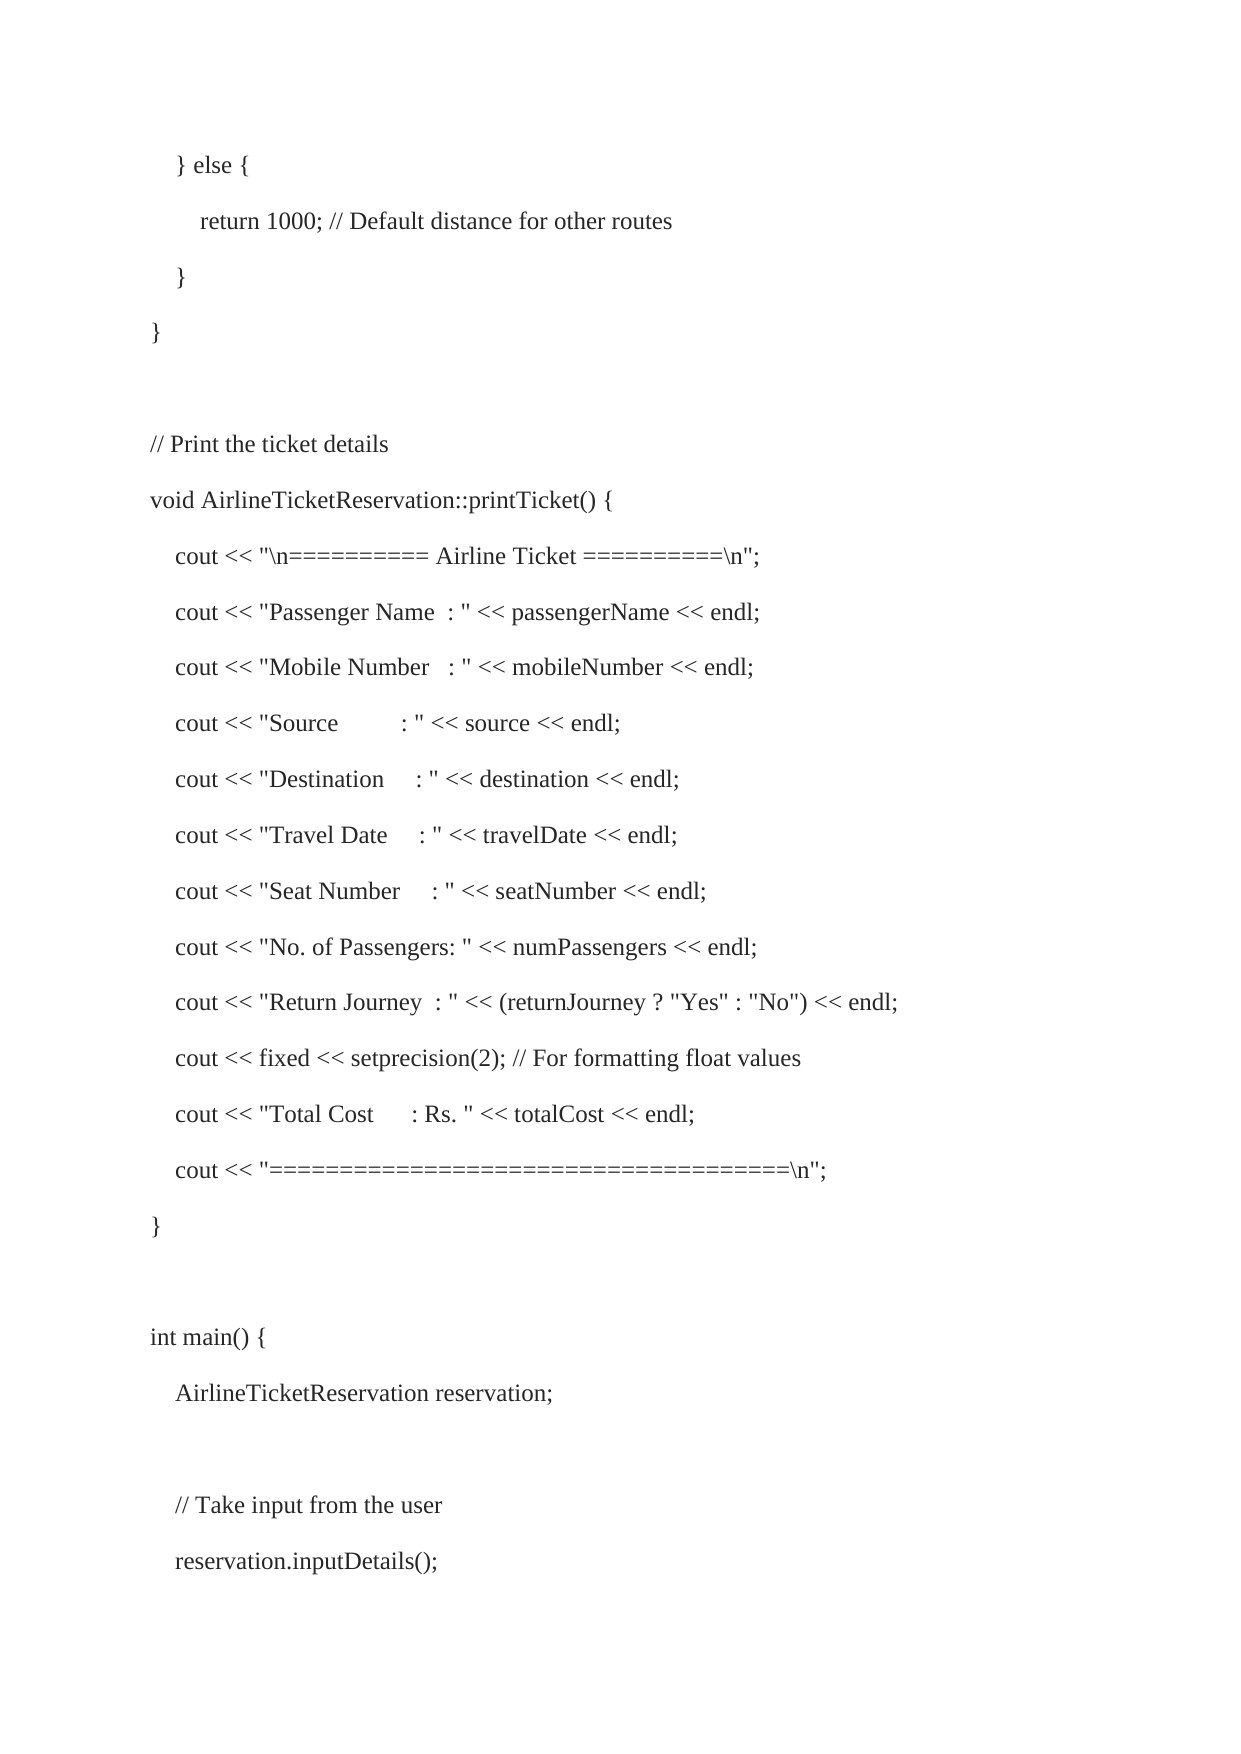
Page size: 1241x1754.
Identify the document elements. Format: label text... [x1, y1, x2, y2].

text cout << "Travel Date : " << travelDate << endl; [150, 820, 1009, 849]
text cout << "=====================================\n"; [150, 1155, 1009, 1184]
text return 1000; // Default distance for other routes [150, 206, 1009, 234]
text cout << "Destination : " << destination << endl; [150, 764, 1009, 793]
text cout << "Return Journey : " << (returnJourney ? "Yes" : "No") << endl; [150, 987, 1009, 1016]
text } [150, 262, 1009, 290]
text cout << "Passenger Name : " << passengerName << endl; [150, 597, 1009, 625]
text cout << "\n========== Airline Ticket ==========\n"; [150, 541, 1009, 569]
text cout << "Seat Number : " << seatNumber << endl; [150, 876, 1009, 904]
text cout << "Source : " << source << endl; [150, 708, 1009, 737]
text int main() { [150, 1322, 1009, 1351]
text // Take input from the user [150, 1490, 1009, 1519]
text cout << fixed << setprecision(2); // For formatting float values [150, 1043, 1009, 1072]
text } [150, 1211, 1009, 1239]
text AirlineTicketReservation reservation; [150, 1378, 1009, 1407]
text cout << "Mobile Number : " << mobileNumber << endl; [150, 652, 1009, 681]
text } else { [150, 150, 1009, 179]
text } [150, 317, 1009, 346]
text reservation.inputDetails(); [150, 1546, 1009, 1574]
text cout << "No. of Passengers: " << numPassengers << endl; [150, 932, 1009, 960]
text cout << "Total Cost : Rs. " << totalCost << endl; [150, 1099, 1009, 1128]
text // Print the ticket details [150, 429, 1009, 458]
text void AirlineTicketReservation::printTicket() { [150, 485, 1009, 514]
